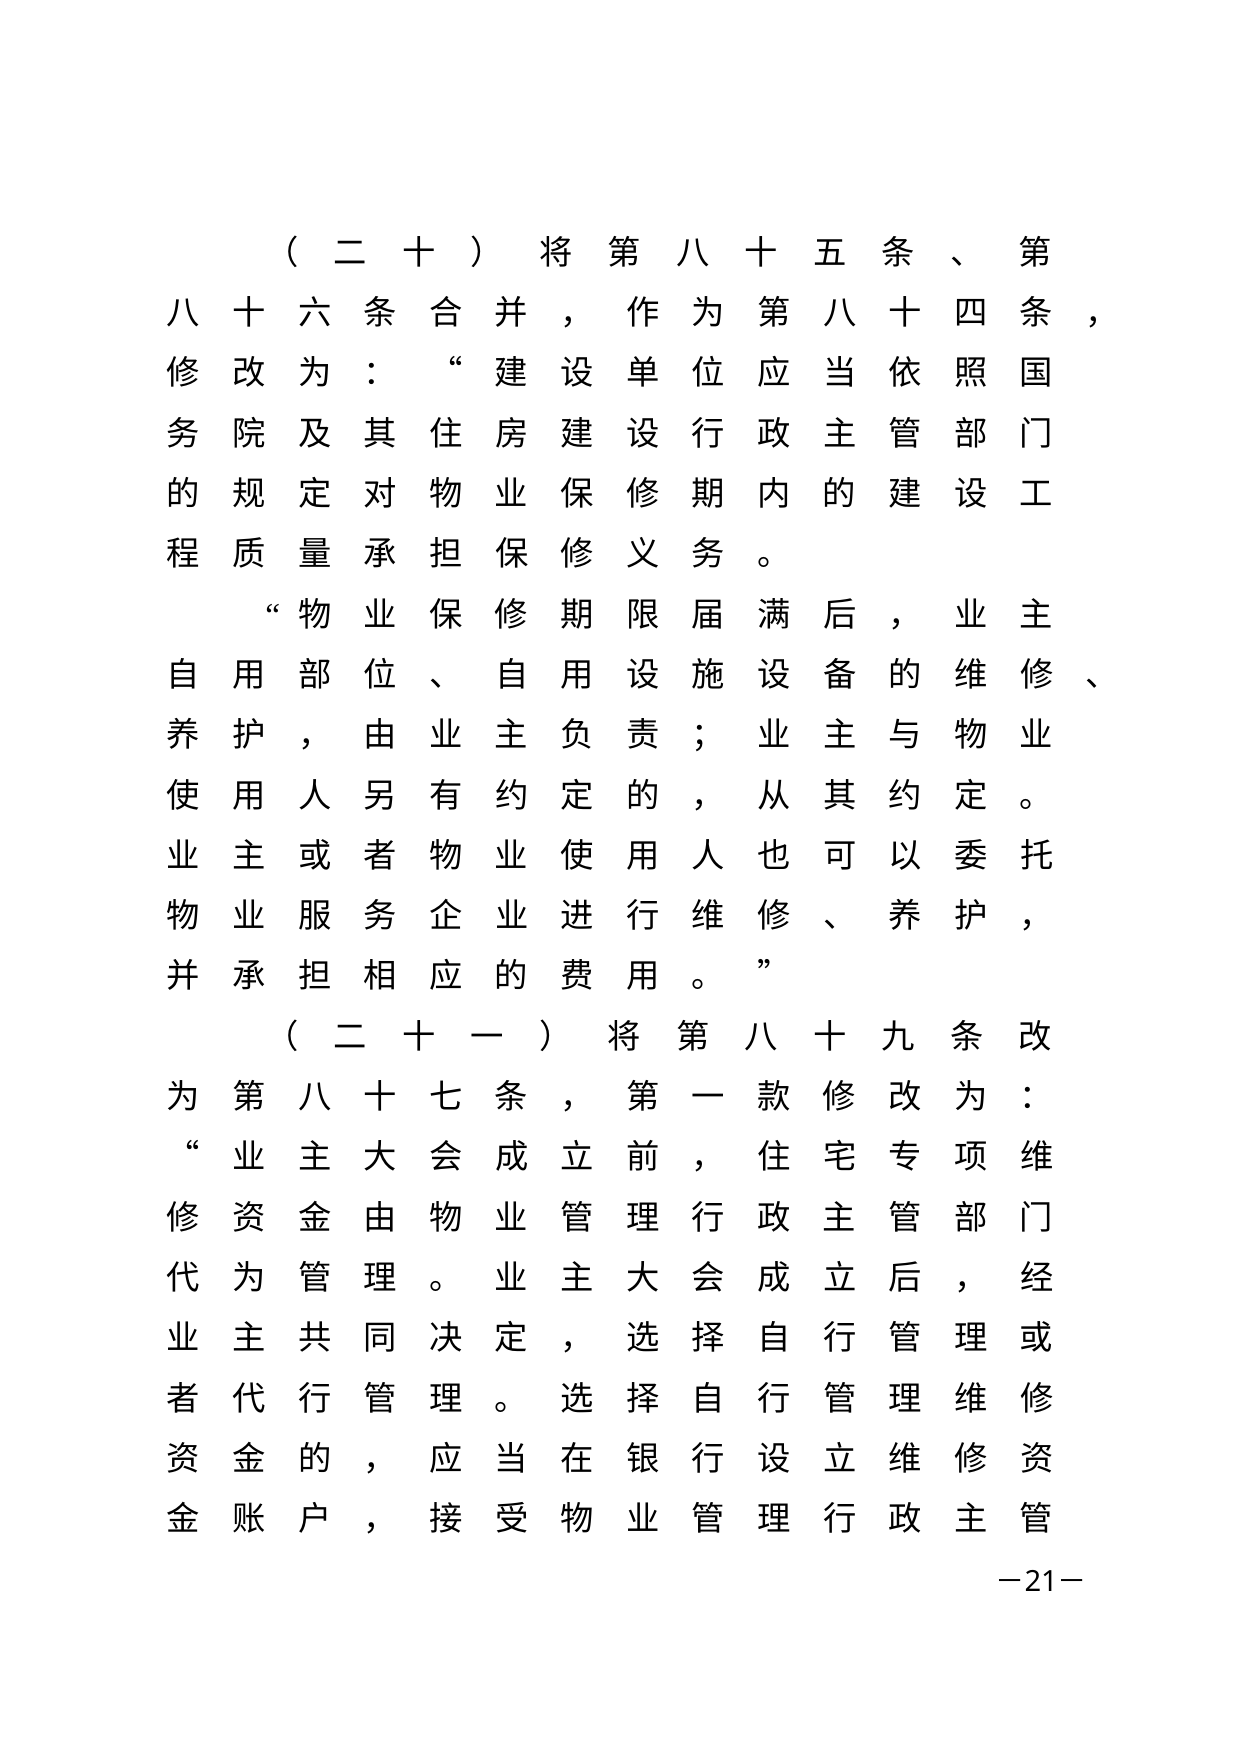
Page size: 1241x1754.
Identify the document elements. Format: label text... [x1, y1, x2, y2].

text （二十）将第八十五条、第八十六条合并，作为第八十四条，修改为：“建设单位应当依照国务院及其住房建设行政主管部门的规定对物业保修期内的建设工程质量承担保修义务。 [167, 219, 1085, 581]
text “物业保修期限届满后，业主自用部位、自用设施设备的维修、养护，由业主负责；业主与物业使用人另有约定的，从其约定。业主或者物业使用人也可以委托物业服务企业进行维修、养护，并承担相应的费用。” [167, 581, 1085, 1003]
